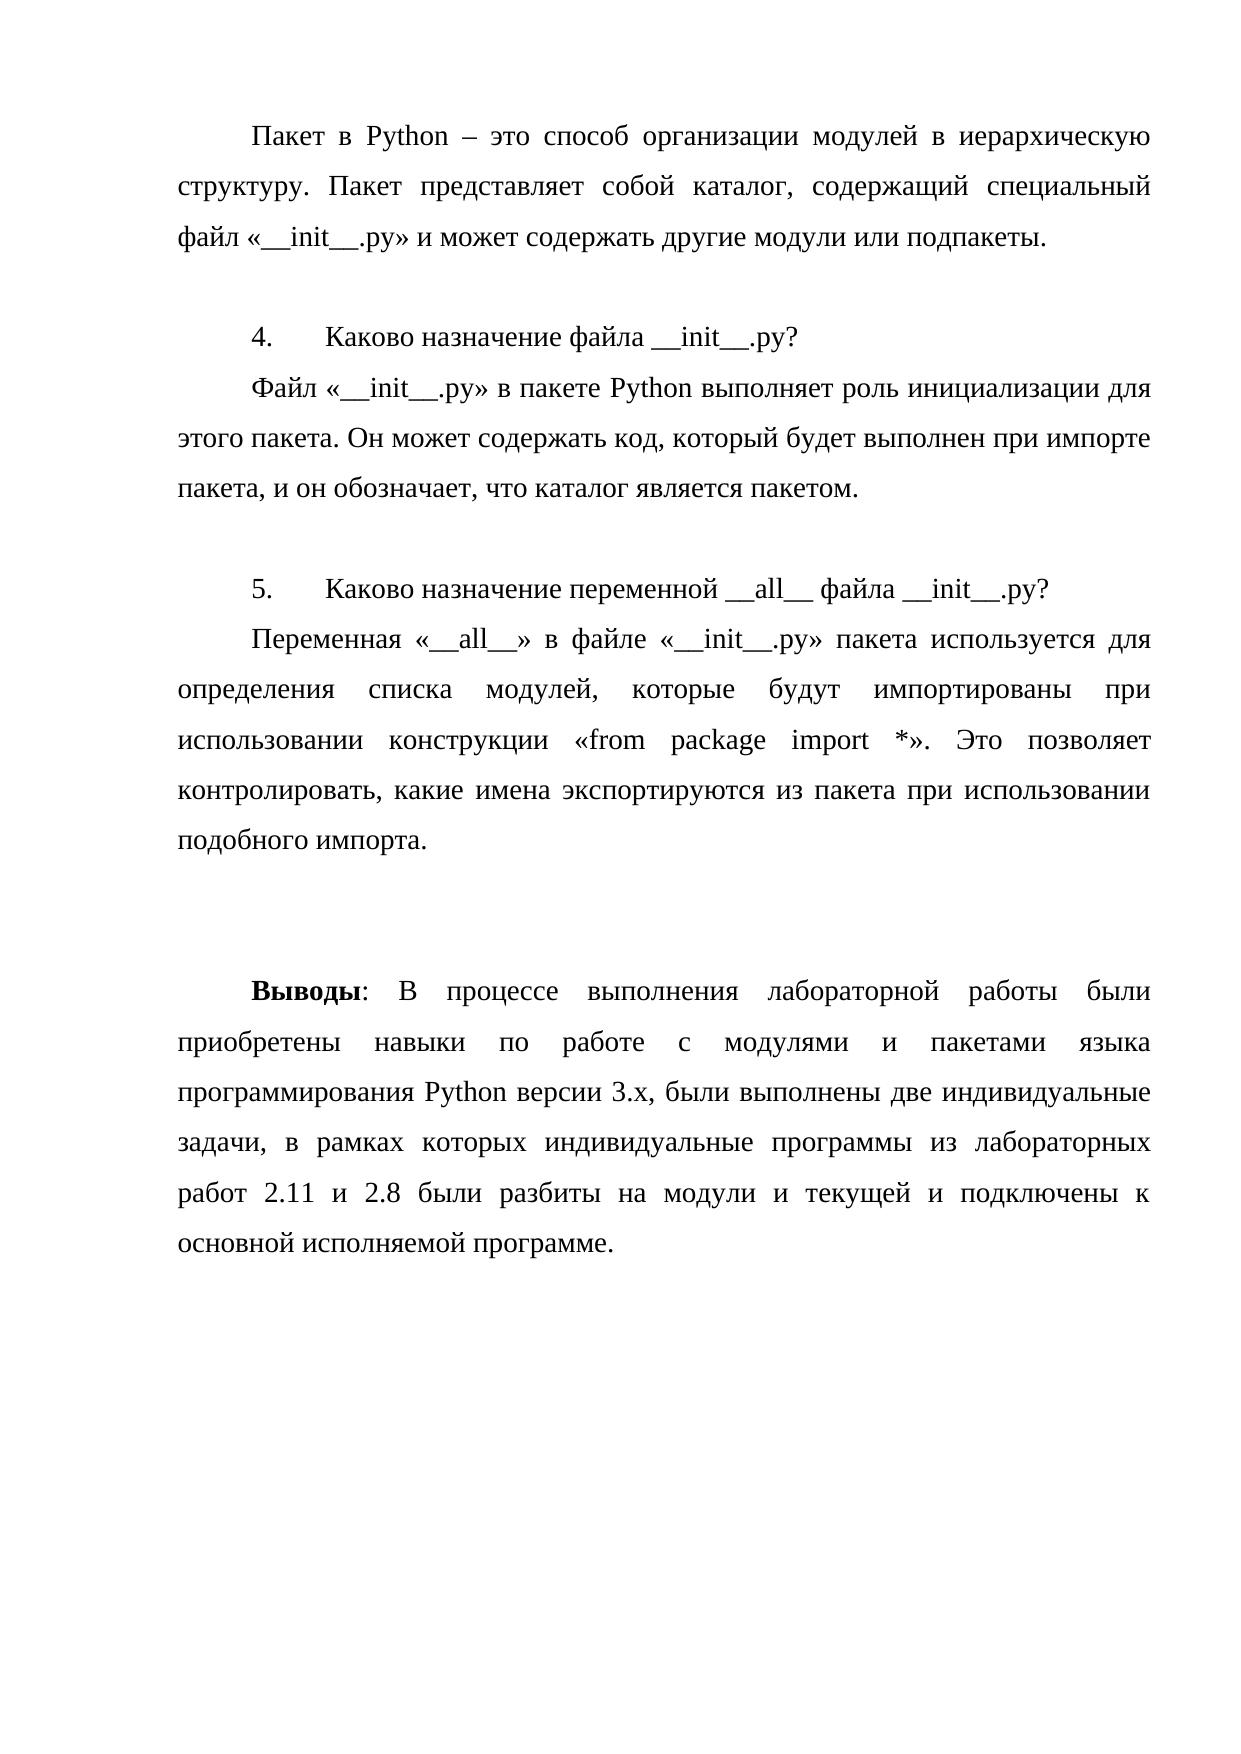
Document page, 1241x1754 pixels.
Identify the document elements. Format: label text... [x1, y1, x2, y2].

list Пакет в Python – это способ организации модулей в иерархическую структуру. Пакет представляет собой каталог, содержащий специальный файл «__init__.py» и может содержать другие модули или подпакеты. [177, 118, 1152, 252]
list Каково назначение переменной __all__ файла __init__.py? [177, 571, 1152, 604]
text Переменная «__all__» в файле «__init__.py» пакета используется для определения списка модулей, которые будут импортированы при использовании конструкции «from package import *». Это позволяет контролировать, какие имена экспортируются из пакета при использовании подобного импорта. [177, 621, 1152, 856]
list Файл «__init__.py» в пакете Python выполняет роль инициализации для этого пакета. Он может содержать код, который будет выполнен при импорте пакета, и он обозначает, что каталог является пакетом. [177, 370, 1152, 504]
text Выводы: В процессе выполнения лабораторной работы были приобретены навыки по работе с модулями и пакетами языка программирования Python версии 3.x, были выполнены две индивидуальные задачи, в рамках которых индивидуальные программы из лабораторных работ 2.11 и 2.8 были разбиты на модули и текущей и подключены к основной исполняемой программе. [177, 973, 1152, 1258]
list Каково назначение файла __init__.py? [177, 319, 1152, 353]
